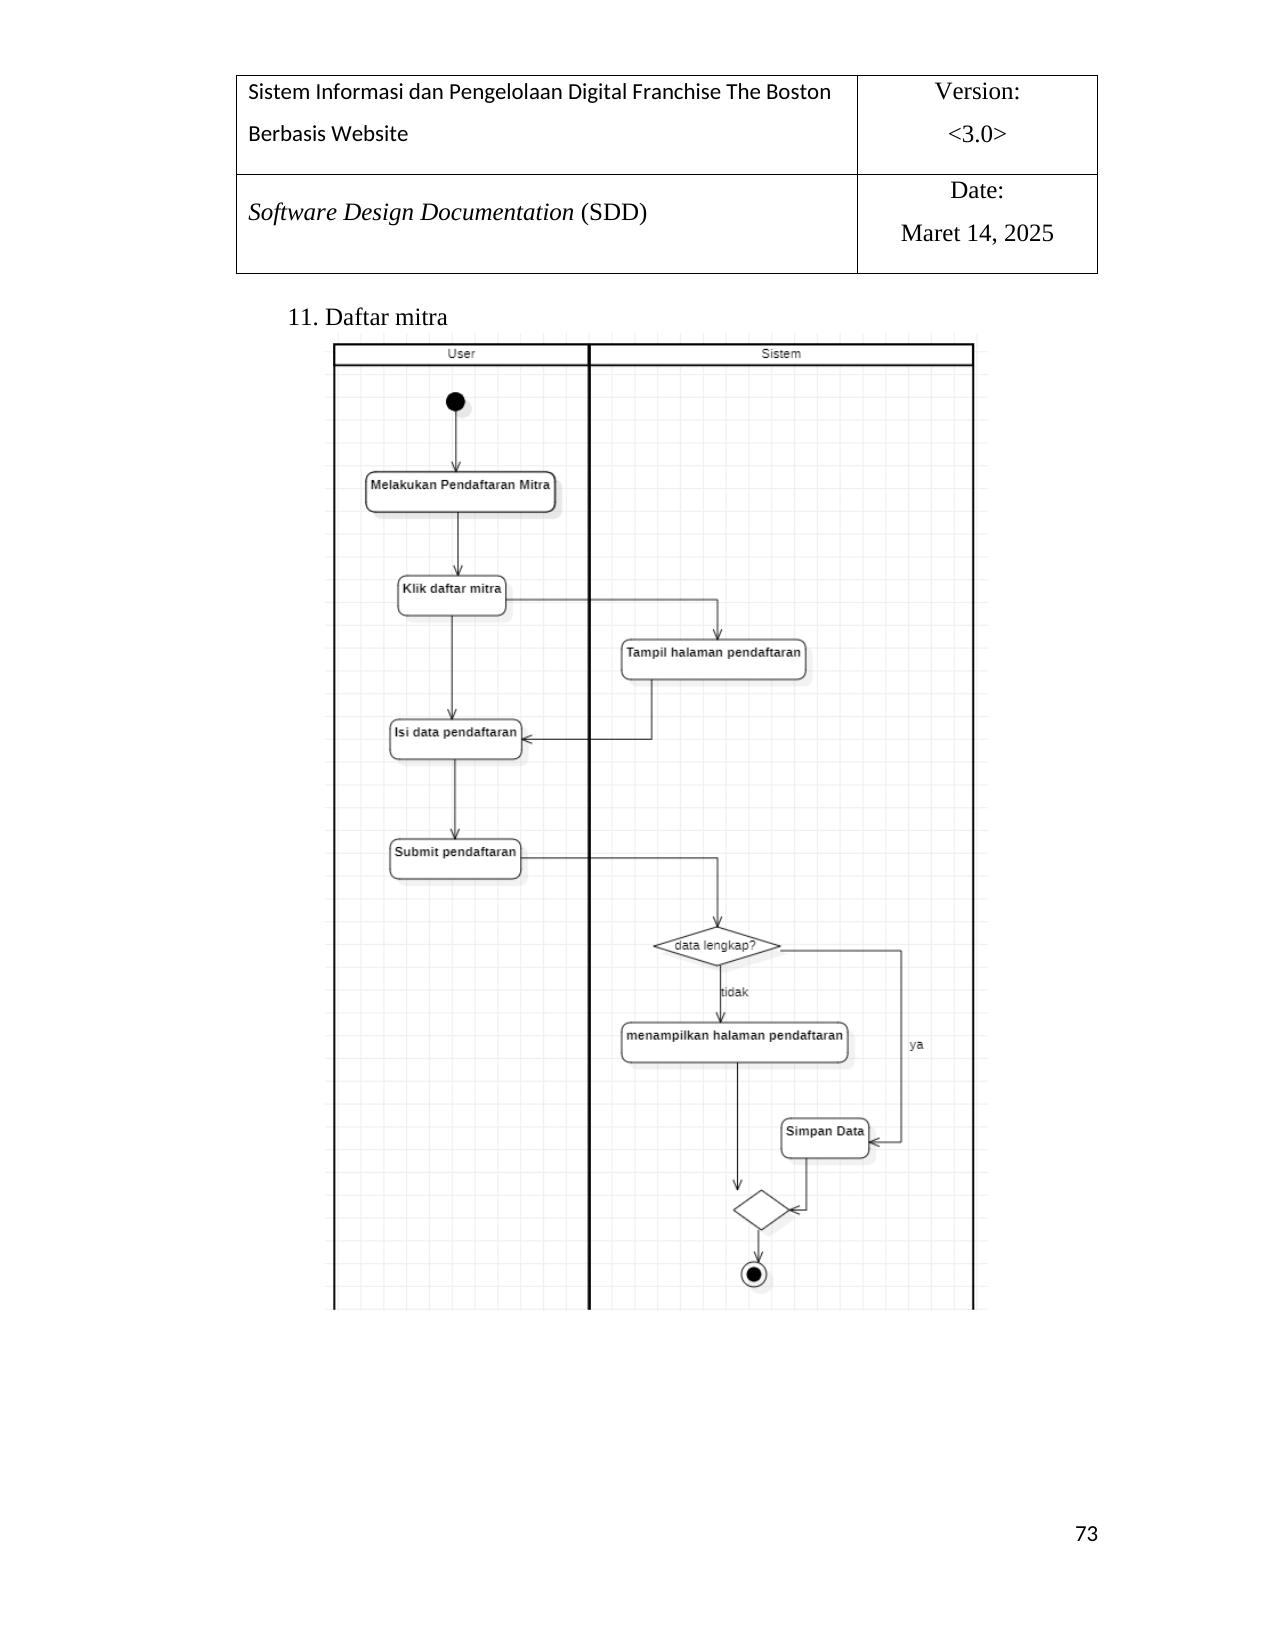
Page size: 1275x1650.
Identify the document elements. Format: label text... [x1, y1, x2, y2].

picture [325, 333, 988, 1311]
list Daftar mitra [287, 302, 1098, 331]
